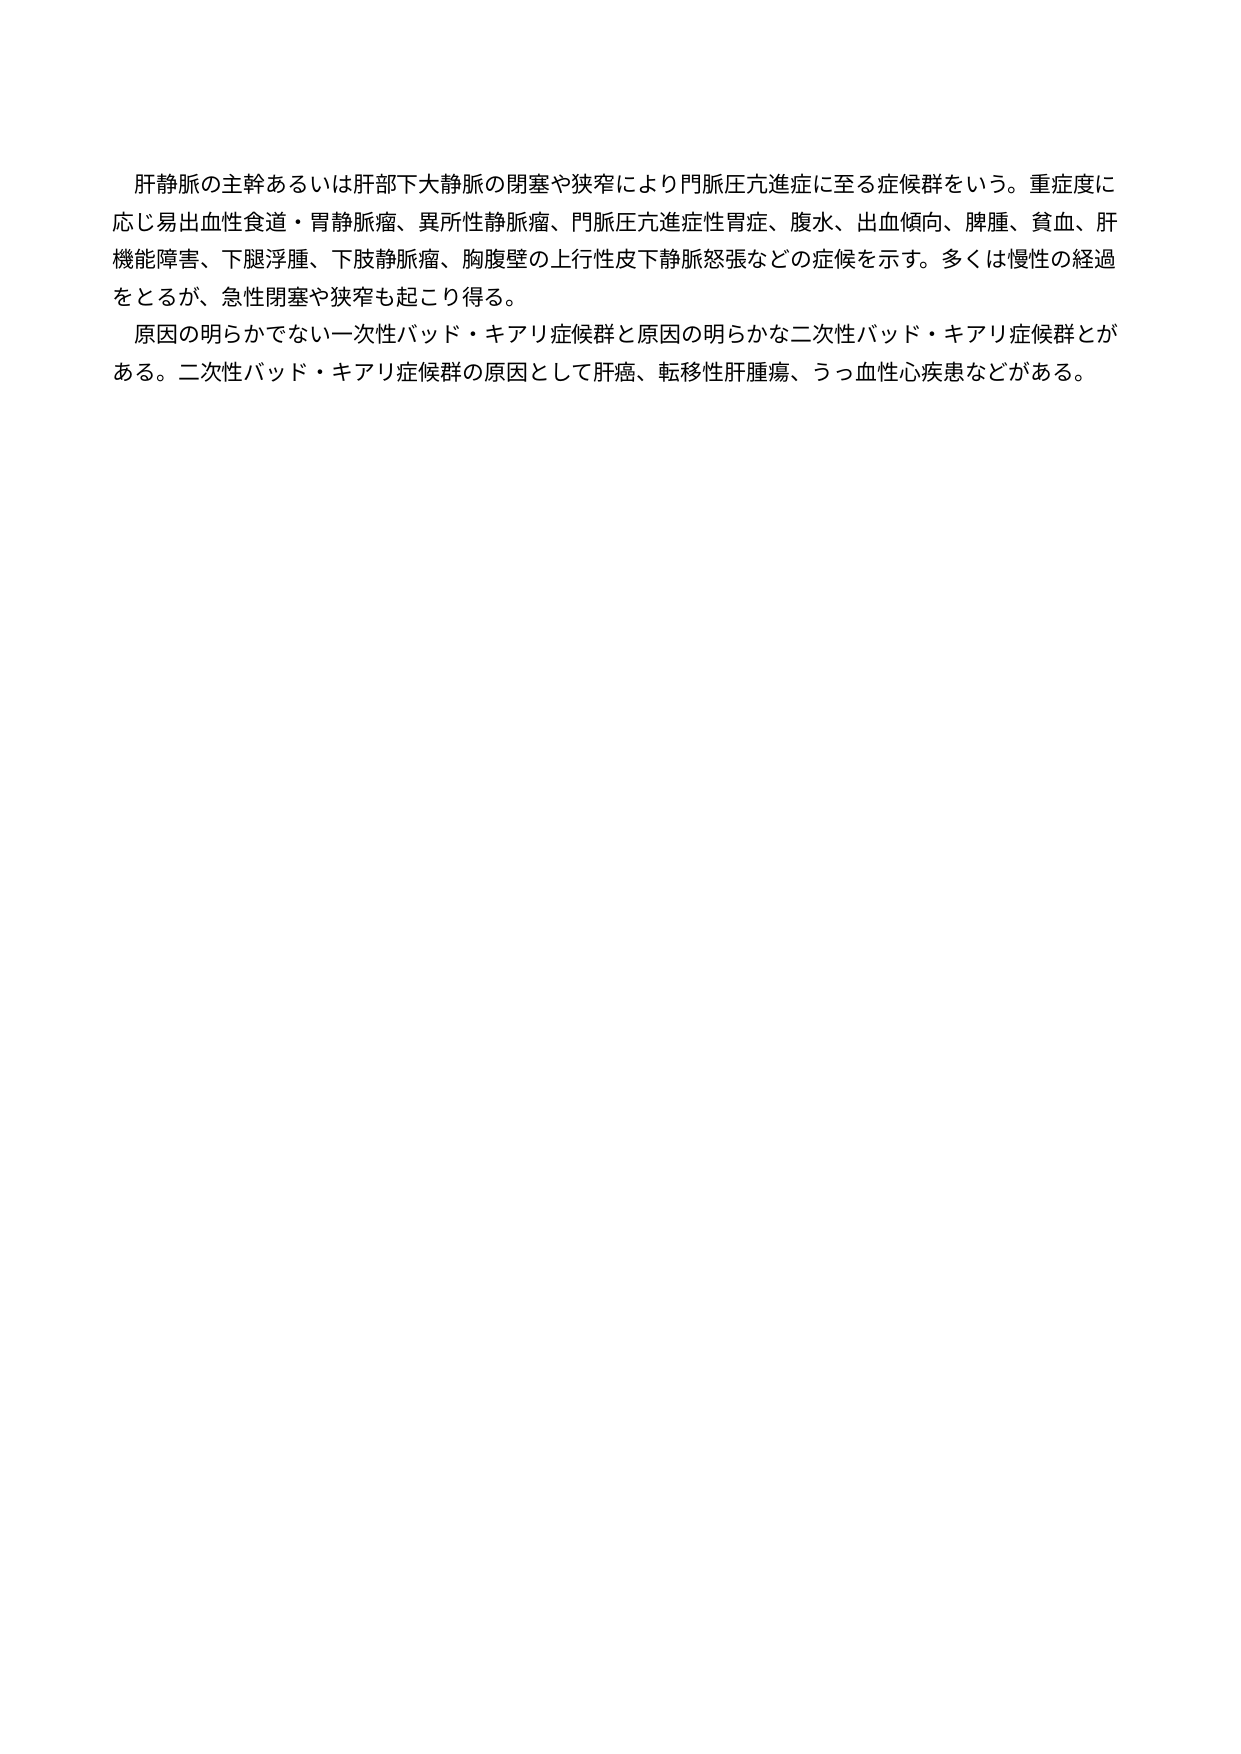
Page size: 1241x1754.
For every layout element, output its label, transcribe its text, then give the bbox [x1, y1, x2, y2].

text 肝静脈の主幹あるいは肝部下大静脈の閉塞や狭窄により門脈圧亢進症に至る症候群をいう。重症度に応じ易出血性食道・胃静脈瘤、異所性静脈瘤、門脈圧亢進症性胃症、腹水、出血傾向、脾腫、貧血、肝機能障害、下腿浮腫、下肢静脈瘤、胸腹壁の上行性皮下静脈怒張などの症候を示す。多くは慢性の経過をとるが、急性閉塞や狭窄も起こり得る。 [112, 164, 1128, 314]
text 原因の明らかでない一次性バッド・キアリ症候群と原因の明らかな二次性バッド・キアリ症候群とがある。二次性バッド・キアリ症候群の原因として肝癌、転移性肝腫瘍、うっ血性心疾患などがある。 [112, 314, 1128, 389]
